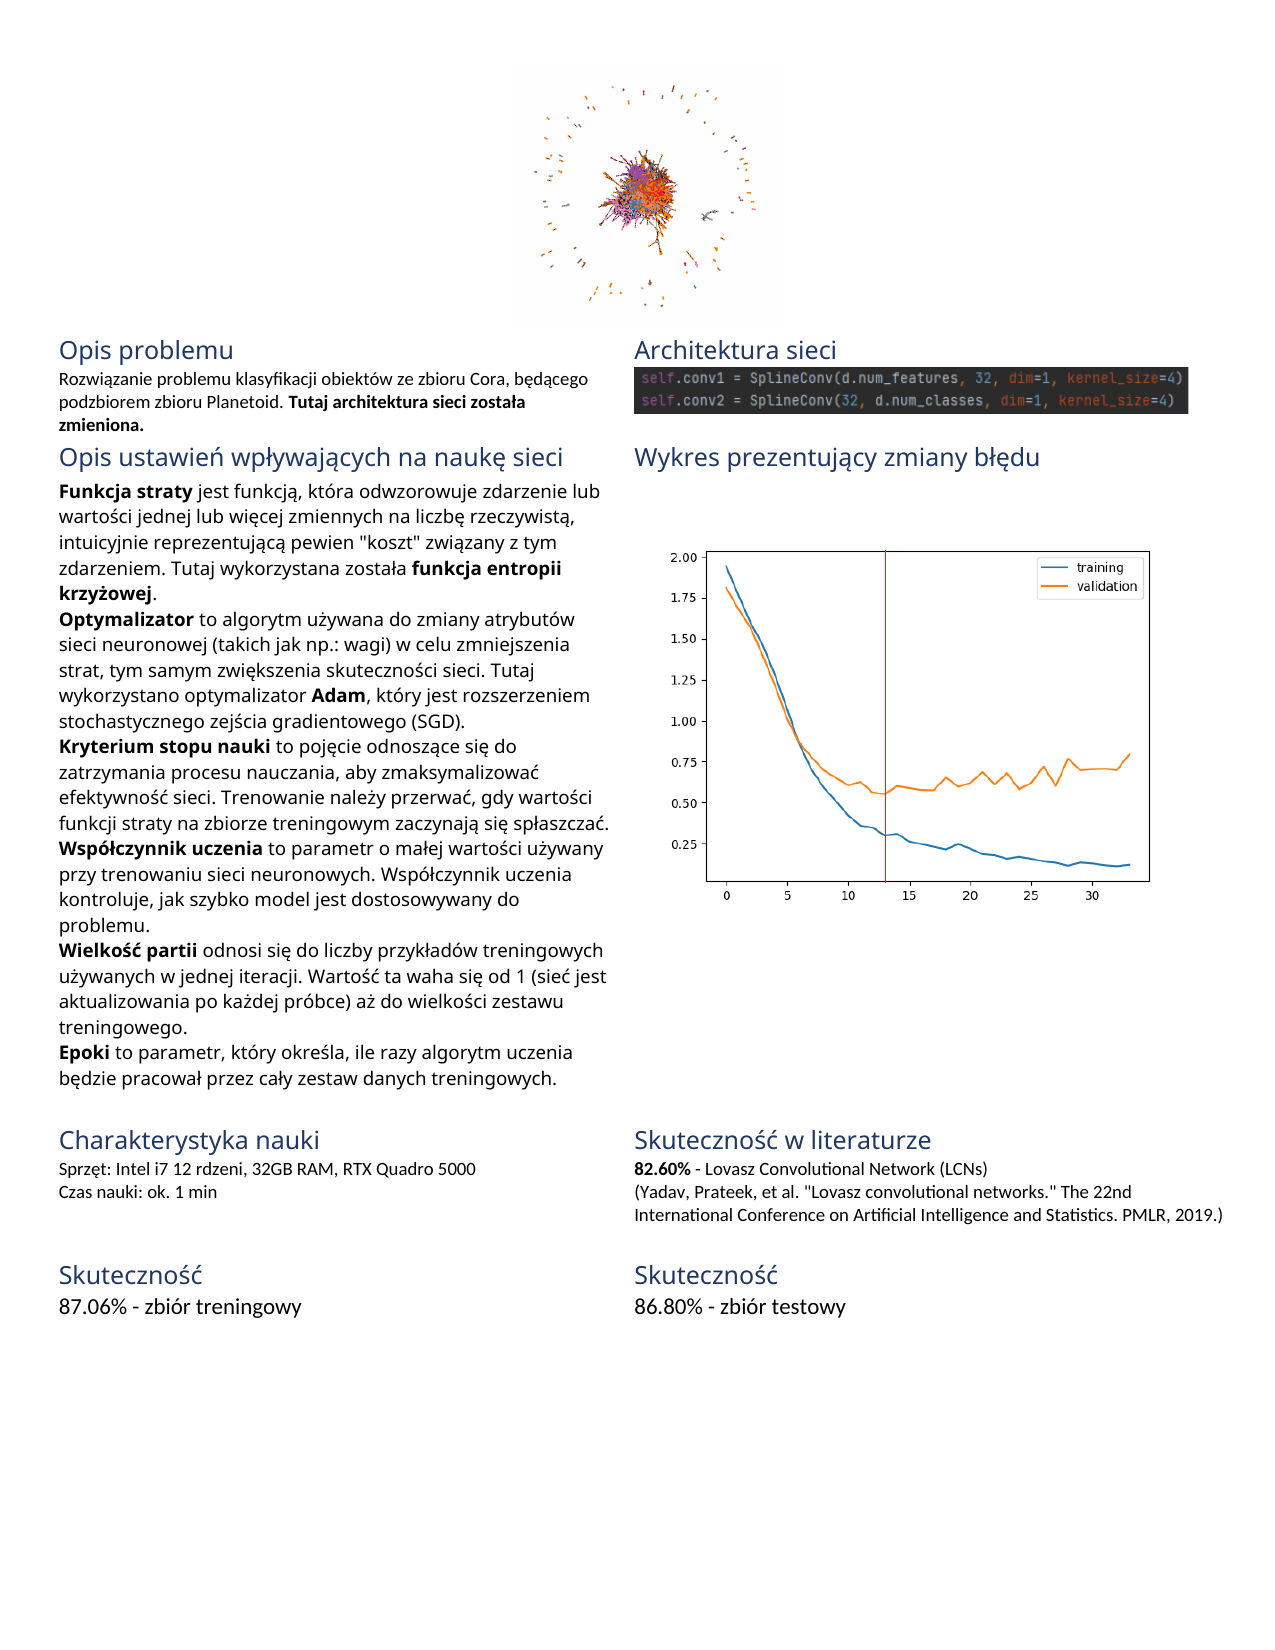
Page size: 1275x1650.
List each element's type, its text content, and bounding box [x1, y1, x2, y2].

table_cell Wykres prezentujący zmiany błędu [623, 436, 1243, 1119]
picture [634, 367, 1189, 414]
table_cell Opis problemu Rozwiązanie problemu klasyfikacji obiektów ze zbioru Cora, będącego podzbiorem zbioru Planetoid. Tutaj architektura sieci została zmieniona. [47, 329, 623, 436]
table_cell Architektura sieci [623, 329, 1243, 436]
picture [512, 63, 778, 329]
picture [634, 499, 1205, 928]
table_cell Skuteczność 87.06% - zbiór treningowy [47, 1254, 623, 1356]
table_cell Charakterystyka nauki Sprzęt: Intel i7 12 rdzeni, 32GB RAM, RTX Quadro 5000 Czas nauki: ok. 1 min [47, 1119, 623, 1254]
table_cell Przykładowa wizualizacja danych wejściowych [47, 59, 1243, 329]
table_cell Opis ustawień wpływających na naukę sieci Funkcja straty jest funkcją, która odwzorowuje zdarzenie lub wartości jednej lub więcej zmiennych na liczbę rzeczywistą, intuicyjnie reprezentującą pewien "koszt" związany z tym zdarzeniem. Tutaj wykorzystana została funkcja entropii krzyżowej. Optymalizator to algorytm używana do zmiany atrybutów sieci neuronowej (takich jak np.: wagi) w celu zmniejszenia strat, tym samym zwiększenia skuteczności sieci. Tutaj wykorzystano optymalizator Adam, który jest rozszerzeniem stochastycznego zejścia gradientowego (SGD). Kryterium stopu nauki to pojęcie odnoszące się do zatrzymania procesu nauczania, aby zmaksymalizować efektywność sieci. Trenowanie należy przerwać, gdy wartości funkcji straty na zbiorze treningowym zaczynają się spłaszczać. Współczynnik uczenia to parametr o małej wartości używany przy trenowaniu sieci neuronowych. Współczynnik uczenia kontroluje, jak szybko model jest dostosowywany do problemu. Wielkość partii odnosi się do liczby przykładów treningowych używanych w jednej iteracji. Wartość ta waha się od 1 (sieć jest aktualizowania po każdej próbce) aż do wielkości zestawu treningowego. Epoki to parametr, który określa, ile razy algorytm uczenia będzie pracował przez cały zestaw danych treningowych. [47, 436, 623, 1119]
table_cell Skuteczność w literaturze 82.60% - Lovasz Convolutional Network (LCNs) (Yadav, Prateek, et al. "Lovasz convolutional networks." The 22nd International Conference on Artificial Intelligence and Statistics. PMLR, 2019.) [623, 1119, 1243, 1254]
table_cell Skuteczność 86.80% - zbiór testowy [623, 1254, 1243, 1356]
